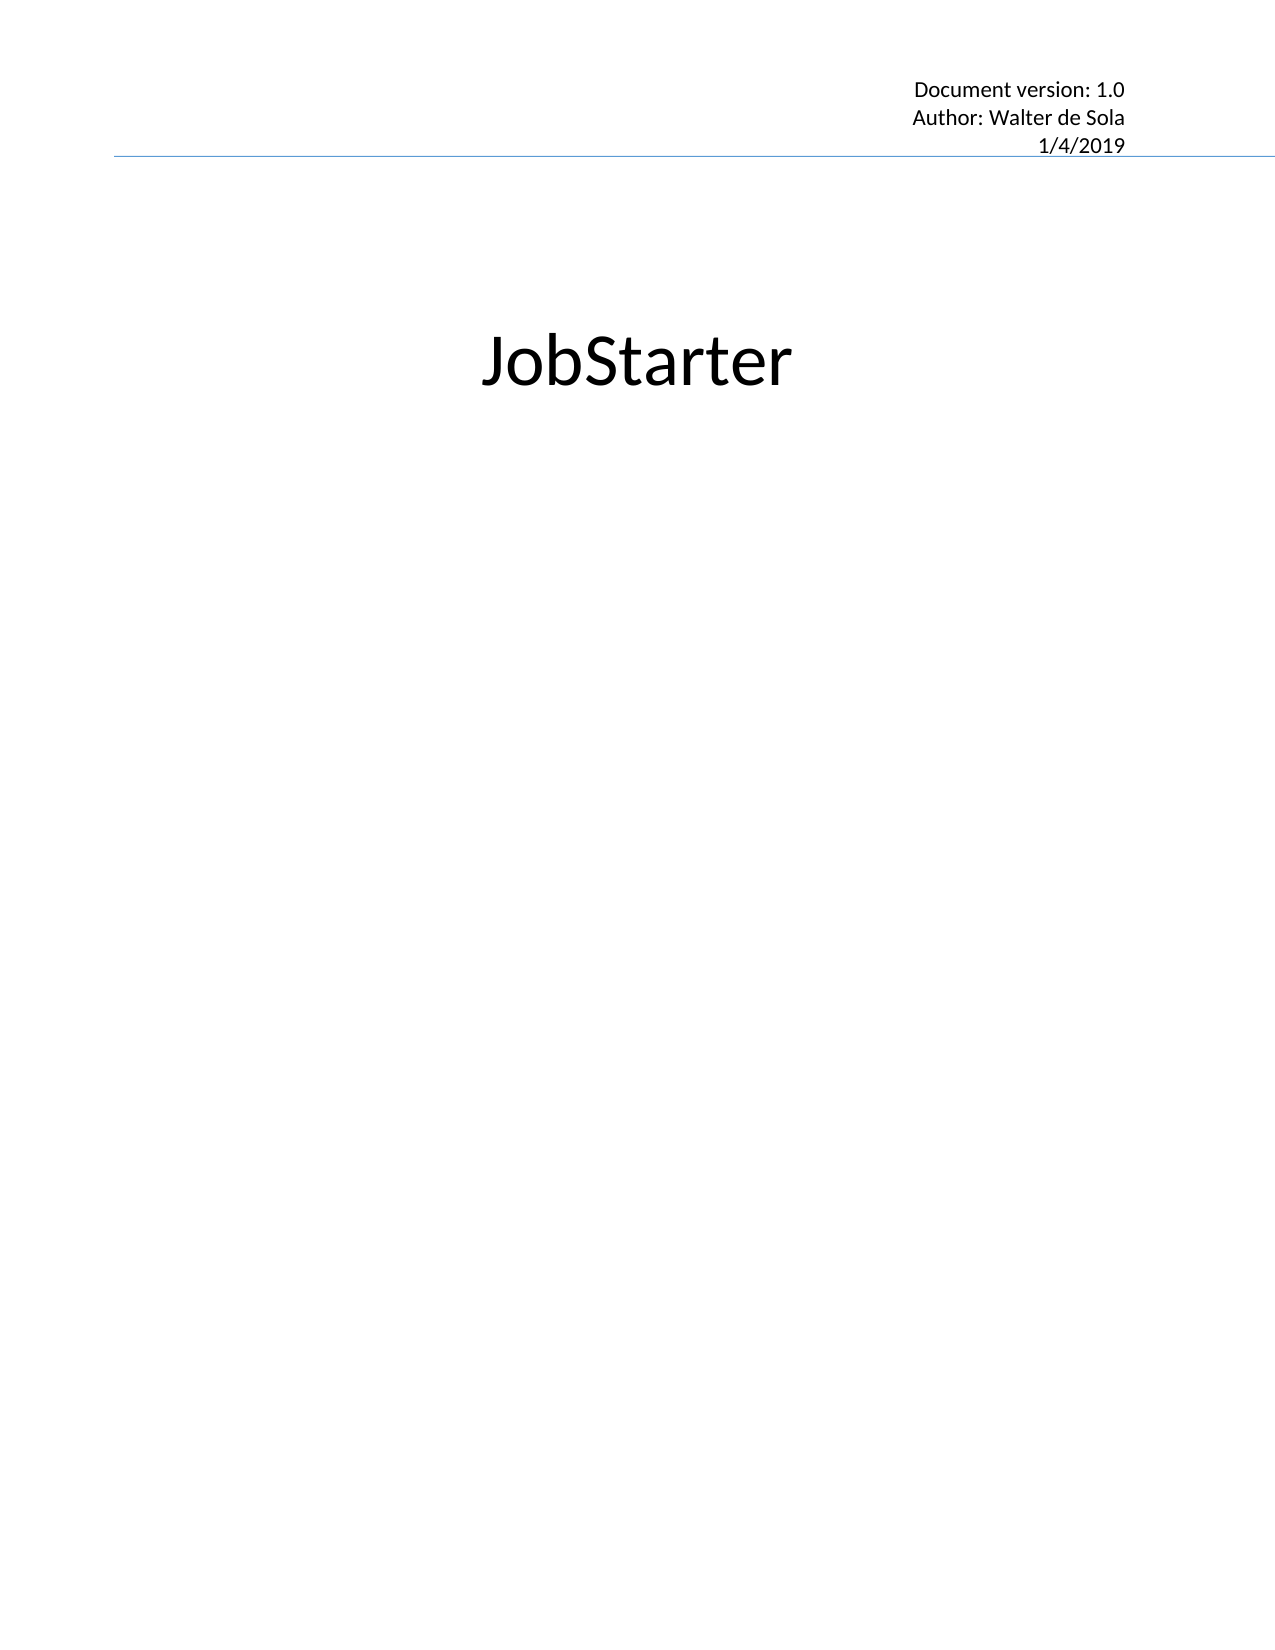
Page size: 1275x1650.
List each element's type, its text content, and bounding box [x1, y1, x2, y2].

text JobStarter [150, 313, 1125, 404]
